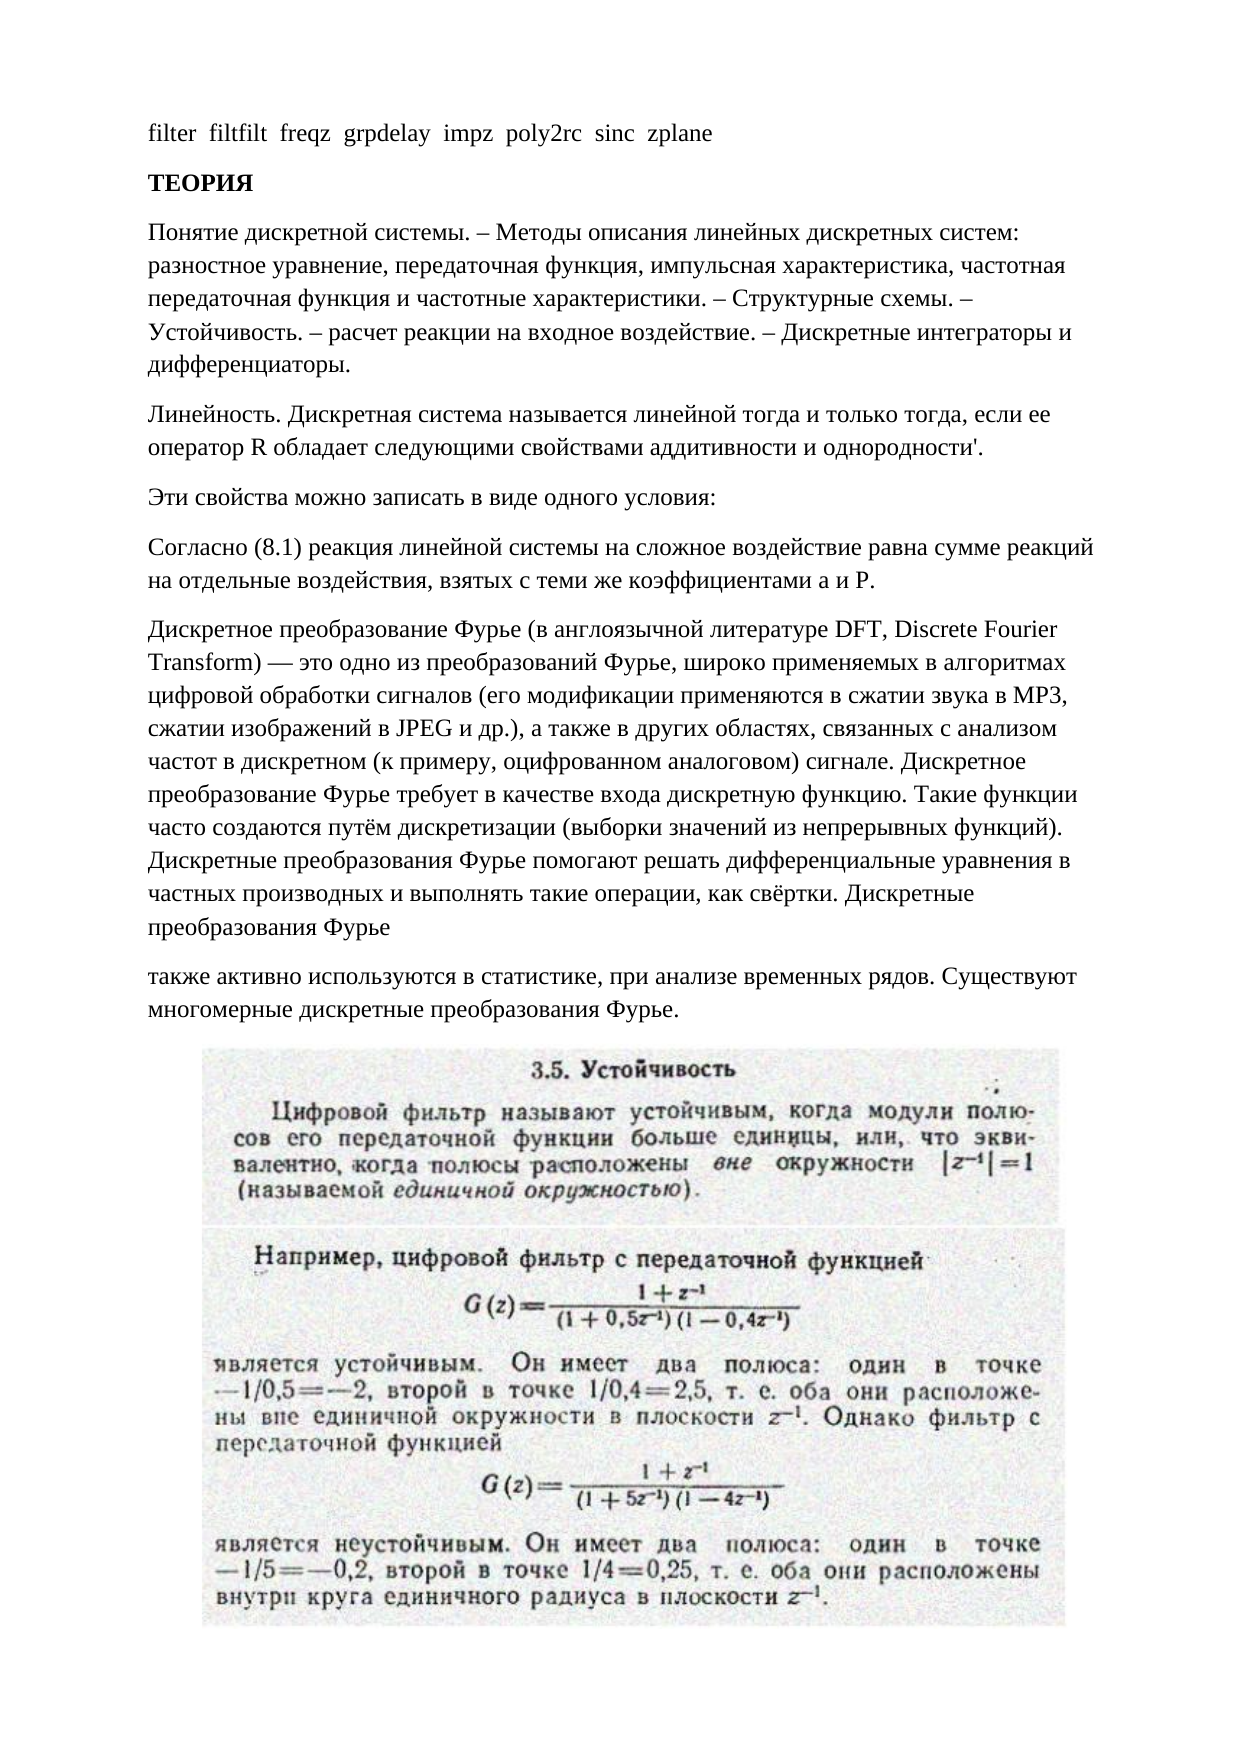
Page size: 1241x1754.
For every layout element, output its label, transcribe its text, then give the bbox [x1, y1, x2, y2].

text Понятие дискретной системы. – Методы описания линейных дискретных систем: разностное уравнение, передаточная функция, импульсная характеристика, частотная передаточная функция и частотные характеристики. – Структурные схемы. – Устойчивость. – расчет реакции на входное воздействие. – Дискретные интеграторы и дифференциаторы. [148, 217, 1122, 378]
text Согласно (8.1) реакция линейной системы на сложное воздействие равна сумме реакций на отдельные воздействия, взятых с теми же коэффициентами а и Р. [148, 532, 1122, 593]
text ТЕОРИЯ [148, 168, 1122, 197]
text также активно используются в статистике, при анализе временных рядов. Существуют многомерные дискретные преобразования Фурье. [148, 961, 1122, 1023]
text Линейность. Дискретная система называется линейной тогда и только тогда, если ее оператор R обладает следующими свойствами аддитивности и однородности'. [148, 399, 1122, 461]
text Эти свойства можно записать в виде одного условия: [148, 482, 1122, 511]
text filter filtfilt freqz grpdelay impz poly2rc sinc zplane [148, 118, 1122, 147]
text Дискретное преобразование Фурье (в англоязычной литературе DFT, Discrete Fourier Transform) — это одно из преобразований Фурье, широко применяемых в алгоритмах цифровой обработки сигналов (его модификации применяются в сжатии звука в MP3, сжатии изображений в JPEG и др.), а также в других областях, связанных с анализом частот в дискретном (к примеру, оцифрованном аналоговом) сигнале. Дискретное преобразование Фурье требует в качестве входа дискретную функцию. Такие функции часто создаются путём дискретизации (выборки значений из непрерывных функций). Дискретные преобразования Фурье помогают решать дифференциальные уравнения в частных производных и выполнять такие операции, как свёртки. Дискретные преобразования Фурье [148, 614, 1122, 940]
picture [201, 1043, 1068, 1629]
